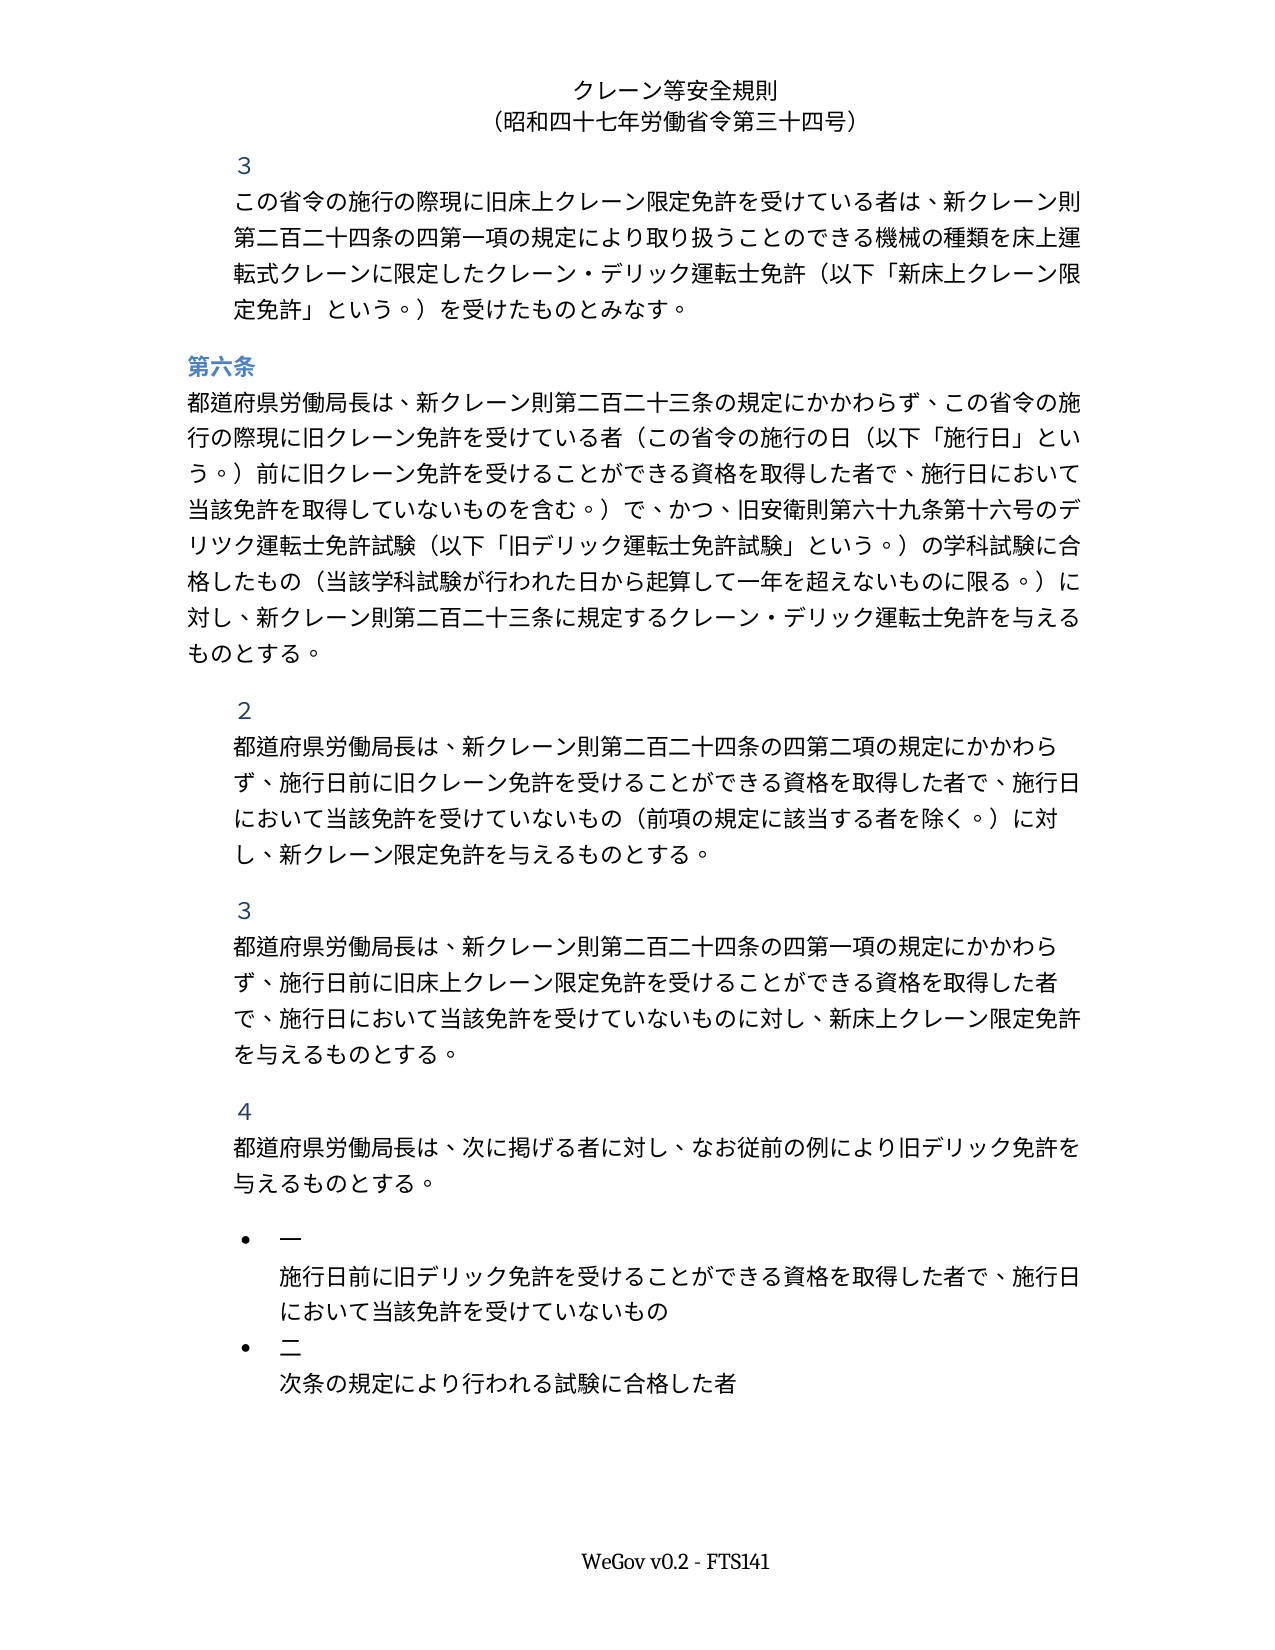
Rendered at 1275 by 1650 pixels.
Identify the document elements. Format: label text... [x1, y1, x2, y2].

list 一 施行日前に旧デリック免許を受けることができる資格を取得した者で、施行日において当該免許を受けていないもの [242, 1224, 1087, 1328]
text 都道府県労働局長は、新クレーン則第二百二十四条の四第一項の規定にかかわらず、施行日前に旧床上クレーン限定免許を受けることができる資格を取得した者で、施行日において当該免許を受けていないものに対し、新床上クレーン限定免許を与えるものとする。 [233, 931, 1087, 1070]
text 都道府県労働局長は、次に掲げる者に対し、なお従前の例により旧デリック免許を与えるものとする。 [233, 1132, 1087, 1199]
subtitle ２ [233, 695, 1087, 726]
subtitle ３ [233, 895, 1087, 927]
text 都道府県労働局長は、新クレーン則第二百二十四条の四第二項の規定にかかわらず、施行日前に旧クレーン免許を受けることができる資格を取得した者で、施行日において当該免許を受けていないもの（前項の規定に該当する者を除く。）に対し、新クレーン限定免許を与えるものとする。 [233, 731, 1087, 870]
subtitle ４ [233, 1096, 1087, 1127]
text この省令の施行の際現に旧床上クレーン限定免許を受けている者は、新クレーン則第二百二十四条の四第一項の規定により取り扱うことのできる機械の種類を床上運転式クレーンに限定したクレーン・デリック運転士免許（以下「新床上クレーン限定免許」という。）を受けたものとみなす。 [233, 186, 1087, 325]
text 都道府県労働局長は、新クレーン則第二百二十三条の規定にかかわらず、この省令の施行の際現に旧クレーン免許を受けている者（この省令の施行の日（以下「施行日」という。）前に旧クレーン免許を受けることができる資格を取得した者で、施行日において当該免許を取得していないものを含む。）で、かつ、旧安衛則第六十九条第十六号のデリツク運転士免許試験（以下「旧デリック運転士免許試験」という。）の学科試験に合格したもの（当該学科試験が行われた日から起算して一年を超えないものに限る。）に対し、新クレーン則第二百二十三条に規定するクレーン・デリック運転士免許を与えるものとする。 [187, 386, 1087, 669]
subtitle 第六条 [187, 351, 1087, 382]
subtitle ３ [233, 150, 1087, 181]
list 二 次条の規定により行われる試験に合格した者 [242, 1332, 1087, 1399]
